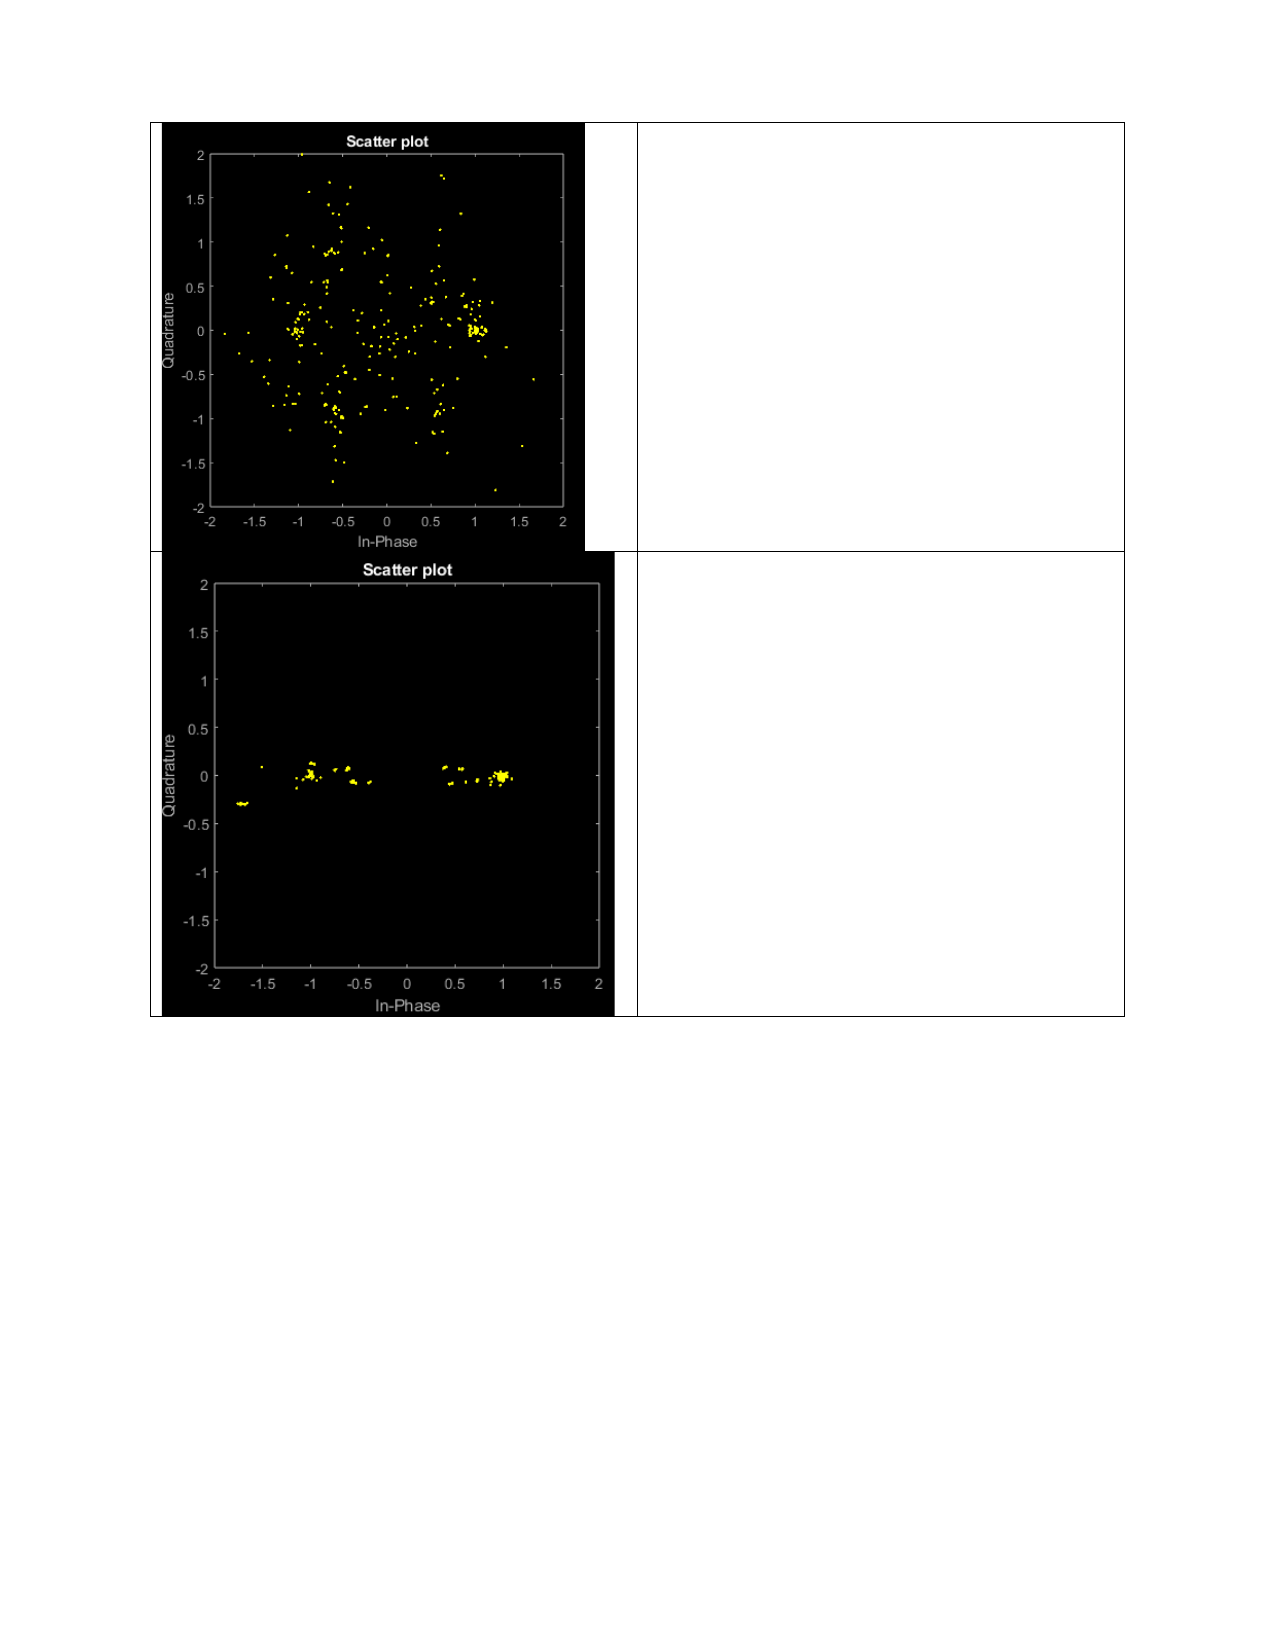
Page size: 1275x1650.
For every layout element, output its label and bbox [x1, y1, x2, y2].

table_cell [615, 552, 637, 1016]
picture [161, 122, 615, 1017]
table_cell [638, 552, 1124, 1016]
table_cell [151, 552, 161, 1016]
table_cell [151, 123, 161, 551]
table_cell [585, 123, 637, 551]
table_cell [638, 123, 1124, 551]
